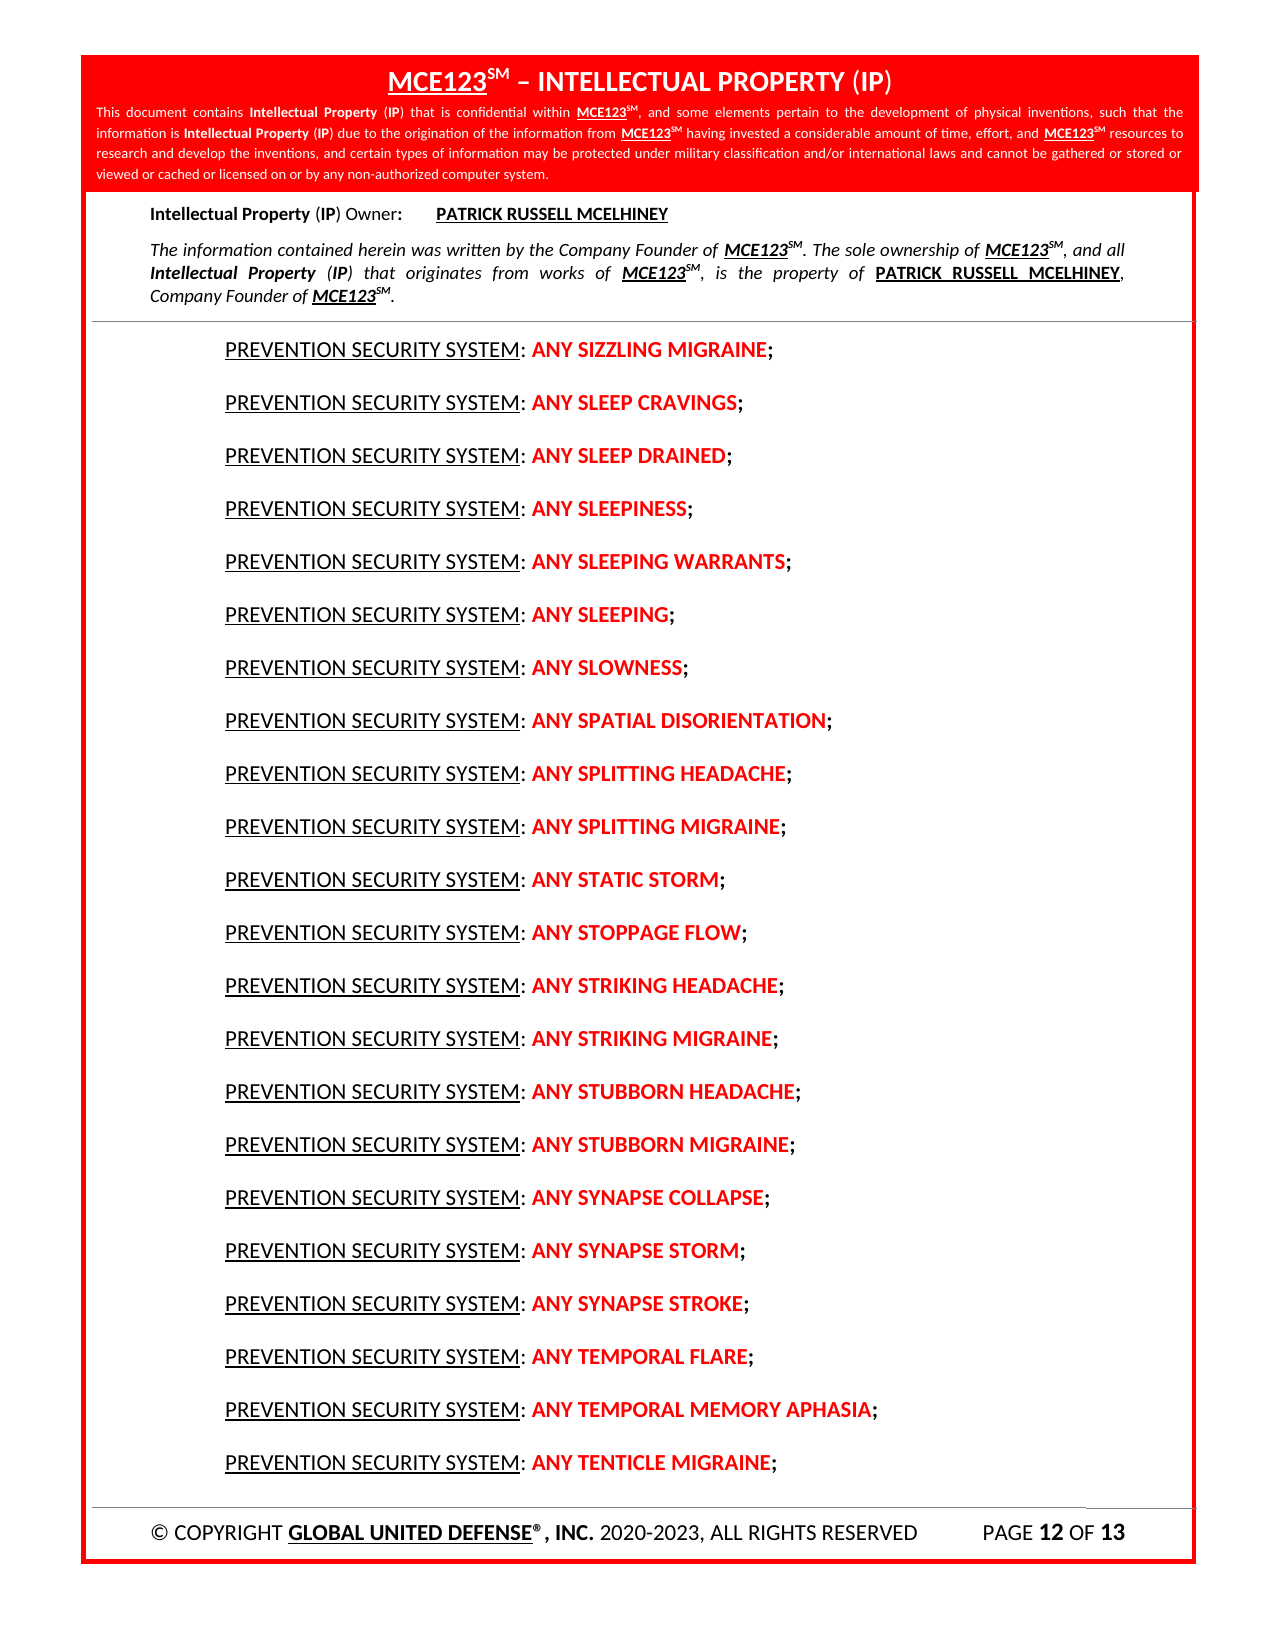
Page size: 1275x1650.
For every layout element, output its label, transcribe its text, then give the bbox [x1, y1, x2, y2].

text PREVENTION SECURITY SYSTEM: ANY STUBBORN MIGRAINE; [187, 1130, 1125, 1158]
text PREVENTION SECURITY SYSTEM: ANY SYNAPSE COLLAPSE; [187, 1183, 1125, 1211]
text PREVENTION SECURITY SYSTEM: ANY SLOWNESS; [187, 653, 1125, 681]
text PREVENTION SECURITY SYSTEM: ANY SYNAPSE STORM; [187, 1236, 1125, 1264]
text PREVENTION SECURITY SYSTEM: ANY SLEEP DRAINED; [187, 441, 1125, 469]
text PREVENTION SECURITY SYSTEM: ANY SPLITTING HEADACHE; [187, 759, 1125, 787]
text PREVENTION SECURITY SYSTEM: ANY STOPPAGE FLOW; [187, 918, 1125, 946]
text PREVENTION SECURITY SYSTEM: ANY TENTICLE MIGRAINE; [187, 1448, 1125, 1476]
text PREVENTION SECURITY SYSTEM: ANY SIZZLING MIGRAINE; [187, 335, 1125, 363]
text PREVENTION SECURITY SYSTEM: ANY SPLITTING MIGRAINE; [187, 812, 1125, 840]
text PREVENTION SECURITY SYSTEM: ANY SYNAPSE STROKE; [187, 1289, 1125, 1317]
text PREVENTION SECURITY SYSTEM: ANY SLEEPINESS; [187, 494, 1125, 522]
text PREVENTION SECURITY SYSTEM: ANY TEMPORAL MEMORY APHASIA; [187, 1395, 1125, 1423]
text PREVENTION SECURITY SYSTEM: ANY STATIC STORM; [187, 865, 1125, 893]
text PREVENTION SECURITY SYSTEM: ANY SLEEP CRAVINGS; [187, 388, 1125, 416]
text PREVENTION SECURITY SYSTEM: ANY SLEEPING WARRANTS; [187, 547, 1125, 575]
text PREVENTION SECURITY SYSTEM: ANY TEMPORAL FLARE; [187, 1342, 1125, 1370]
text PREVENTION SECURITY SYSTEM: ANY STRIKING HEADACHE; [187, 971, 1125, 999]
text PREVENTION SECURITY SYSTEM: ANY STUBBORN HEADACHE; [187, 1077, 1125, 1105]
text PREVENTION SECURITY SYSTEM: ANY SLEEPING; [187, 600, 1125, 628]
text PREVENTION SECURITY SYSTEM: ANY SPATIAL DISORIENTATION; [187, 706, 1125, 734]
text PREVENTION SECURITY SYSTEM: ANY STRIKING MIGRAINE; [187, 1024, 1125, 1052]
